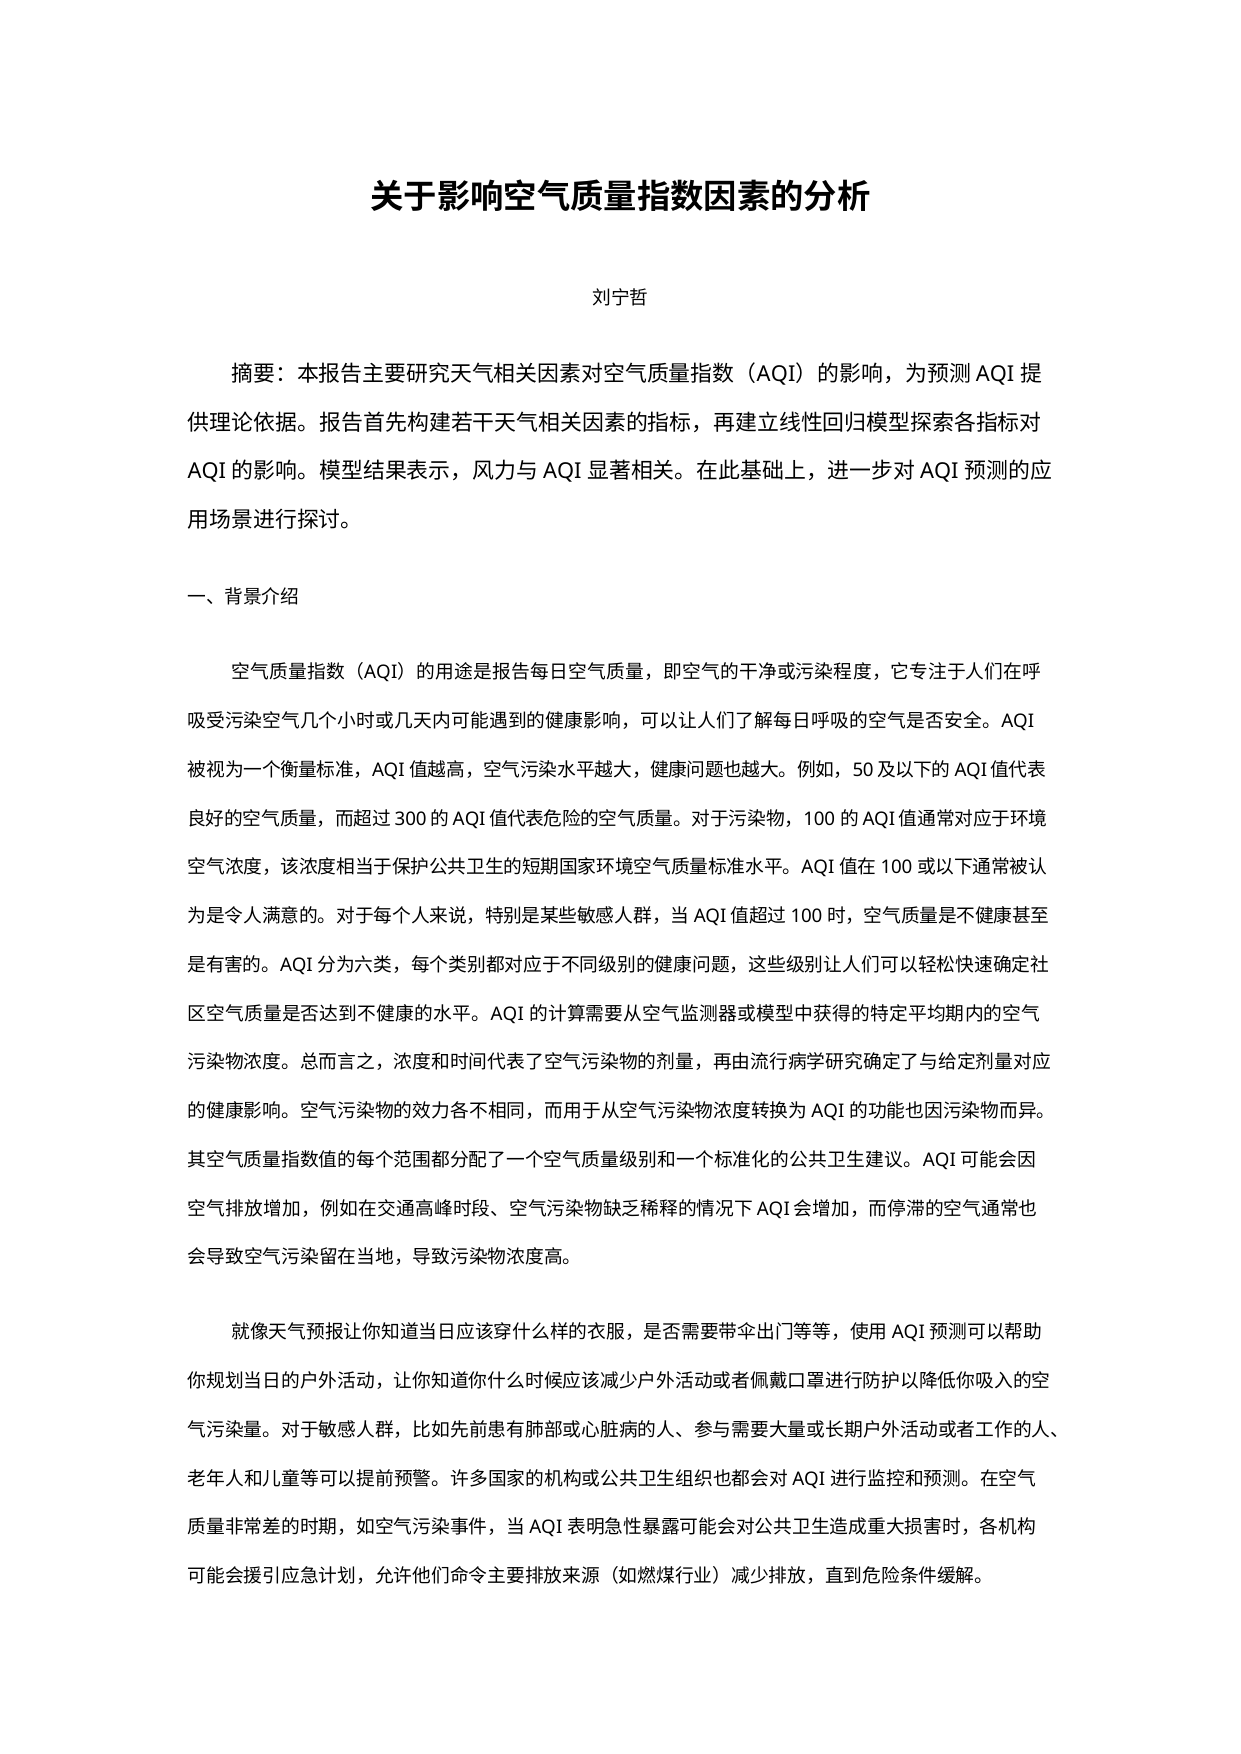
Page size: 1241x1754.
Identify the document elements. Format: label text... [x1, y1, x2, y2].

text 一、背景介绍 [187, 579, 1053, 612]
text 刘宁哲 [187, 280, 1053, 313]
text 就像天⽓预报让你知道当日应该穿什么样的衣服，是否需要带伞出门等等，使⽤ AQI 预测可以帮助你规划当日的户外活动，让你知道你什么时候应该减少户外活动或者佩戴口罩进⾏防护以降低你吸⼊的空⽓污染量。对于敏感⼈群，⽐如先前患有肺部或⼼脏病的⼈、参与需要⼤量或长期户外活动或者⼯作的⼈、⽼年⼈和⼉童等可以提前预警。许多国家的机构或公共卫⽣组织也都会对 AQI 进⾏监控和预测。在空⽓质量⾮常差的时期，如空⽓污染事件，当 AQI 表明急性暴露可能会对公共卫⽣造成重⼤损害时，各机构可能会援引应急计划，允许他们命令主要排放来源（如燃煤⾏业）减少排放，直到危险条件缓解。 [187, 1314, 1053, 1591]
text 摘要：本报告主要研究天⽓相关因素对空气质量指数（AQI）的影响，为预测 AQI 提供理论依据。报告⾸先构建若⼲天⽓相关因素的指标，再建⽴线性回归模型探索各指标对AQI 的影响。模型结果表⽰，风力与 AQI 显著相关。在此基础上，进一步对 AQI 预测的应⽤场景进⾏探讨。 [187, 355, 1053, 534]
text 空⽓质量指数（AQI）的用途是报告每⽇空⽓质量，即空⽓的⼲净或污染程度，它专注于⼈们在呼吸受污染空⽓⼏个⼩时或⼏天内可能遇到的健康影响，可以让人们了解每日呼吸的空⽓是否安全。AQI 被视为一个衡量标准，AQI 值越⾼，空⽓污染⽔平越⼤，健康问题也越⼤。例如，50及以下的AQI值代表良好的空⽓质量，⽽超过300的AQI值代表危险的空⽓质量。对于污染物，100 的AQI值通常对应于环境空⽓浓度，该浓度相当于保护公共卫⽣的短期国家环境空⽓质量标准⽔平。AQI 值在 100 或以下通常被认为是令⼈满意的。对于每个⼈来说，特别是某些敏感⼈群，当 AQI 值超过 100 时，空⽓质量是不健康甚至是有害的。AQI 分为六类，每个类别都对应于不同级别的健康问题，这些级别让⼈们可以轻松快速确定社区空⽓质量是否达到不健康的⽔平。AQI 的计算需要从空⽓监测器或模型中获得的特定平均期内的空⽓污染物浓度。总⽽⾔之，浓度和时间代表了空⽓污染物的剂量，再由流⾏病学研究确定了与给定剂量对应的健康影响。空⽓污染物的效⼒各不相同，⽽⽤于从空⽓污染物浓度转换为 AQI 的功能也因污染物⽽异。其空⽓质量指数值的每个范围都分配了一个空⽓质量级别和一个标准化的公共卫⽣建议。AQI 可能会因空⽓排放增加，例如在交通⾼峰时段、空⽓污染物缺乏稀释的情况下AQI会增加，而停滞的空⽓通常也会导致空⽓污染留在当地，导致污染物浓度⾼。 [187, 654, 1053, 1272]
text 关于影响空气质量指数因素的分析 [187, 162, 1053, 227]
